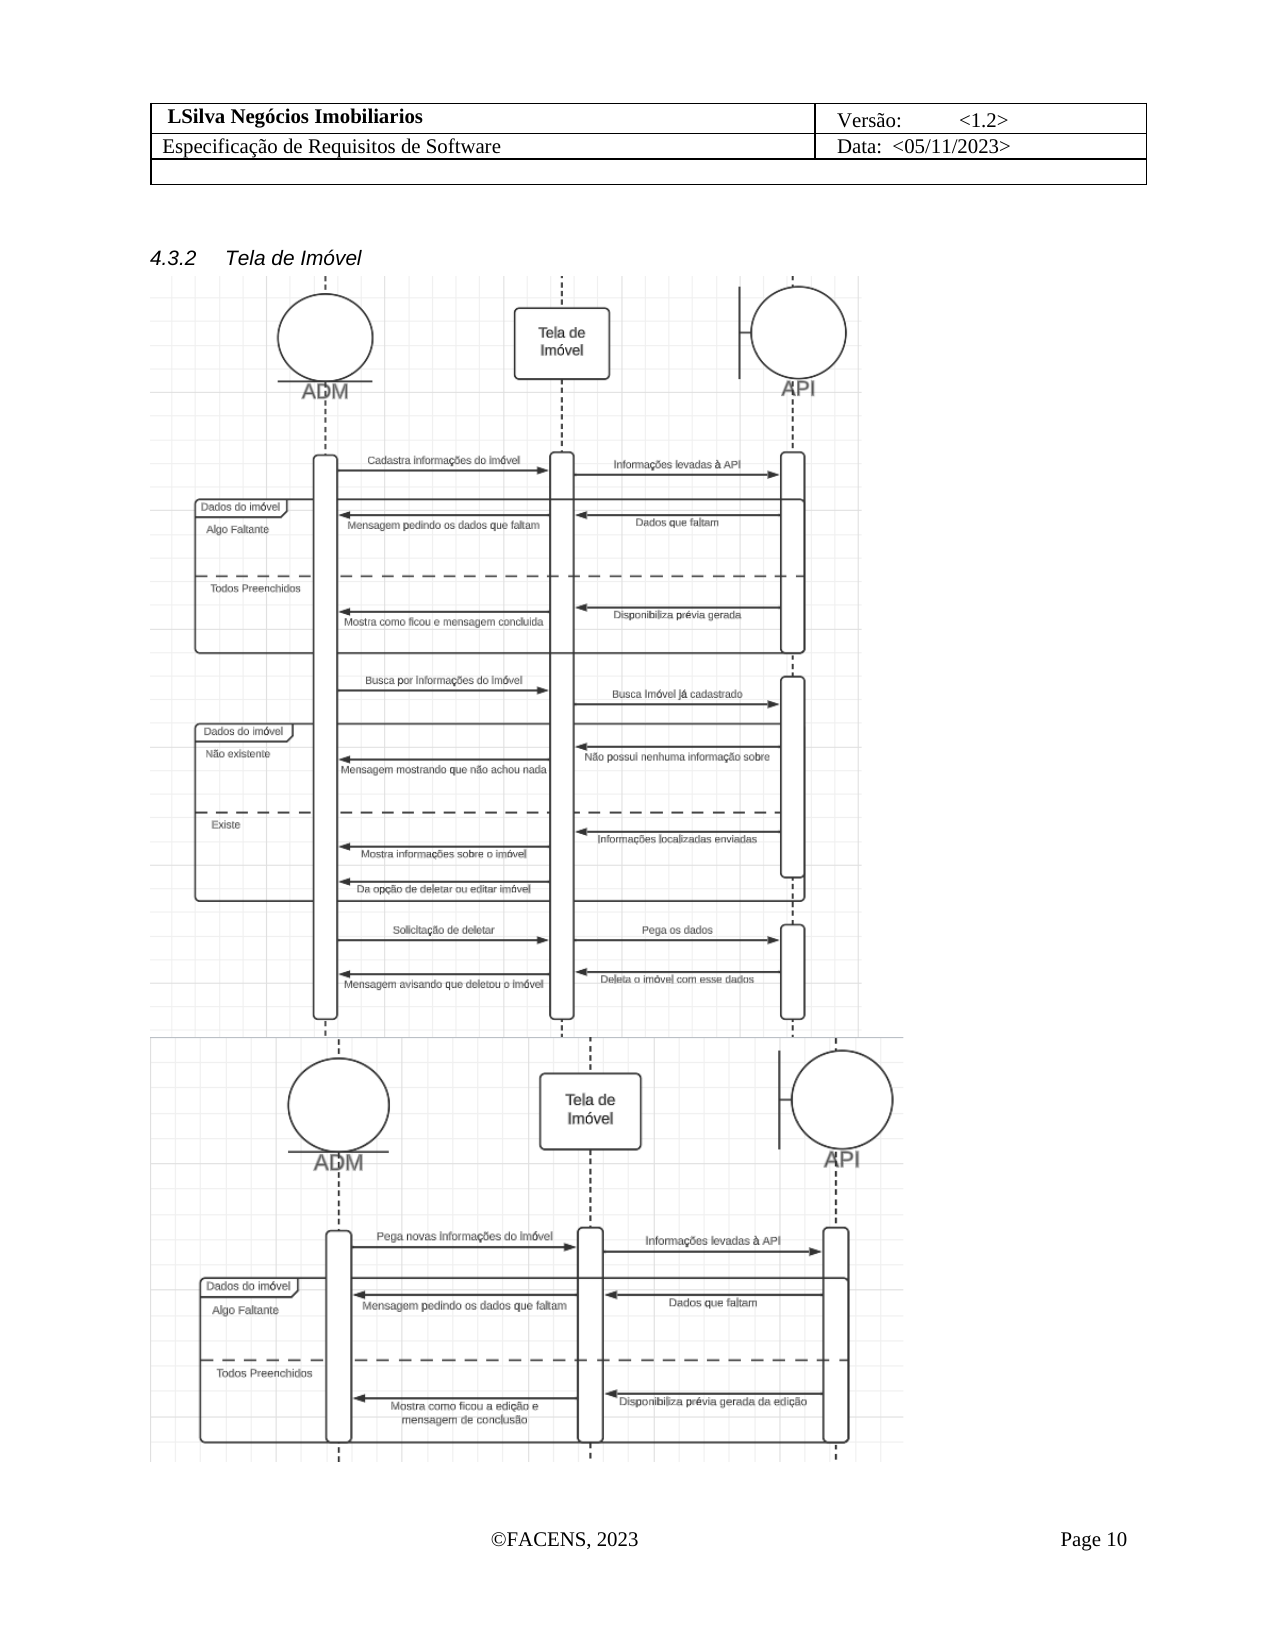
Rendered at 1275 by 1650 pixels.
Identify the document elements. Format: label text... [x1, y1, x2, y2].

picture [150, 276, 904, 1462]
subtitle Tela de Imóvel [150, 246, 1125, 270]
